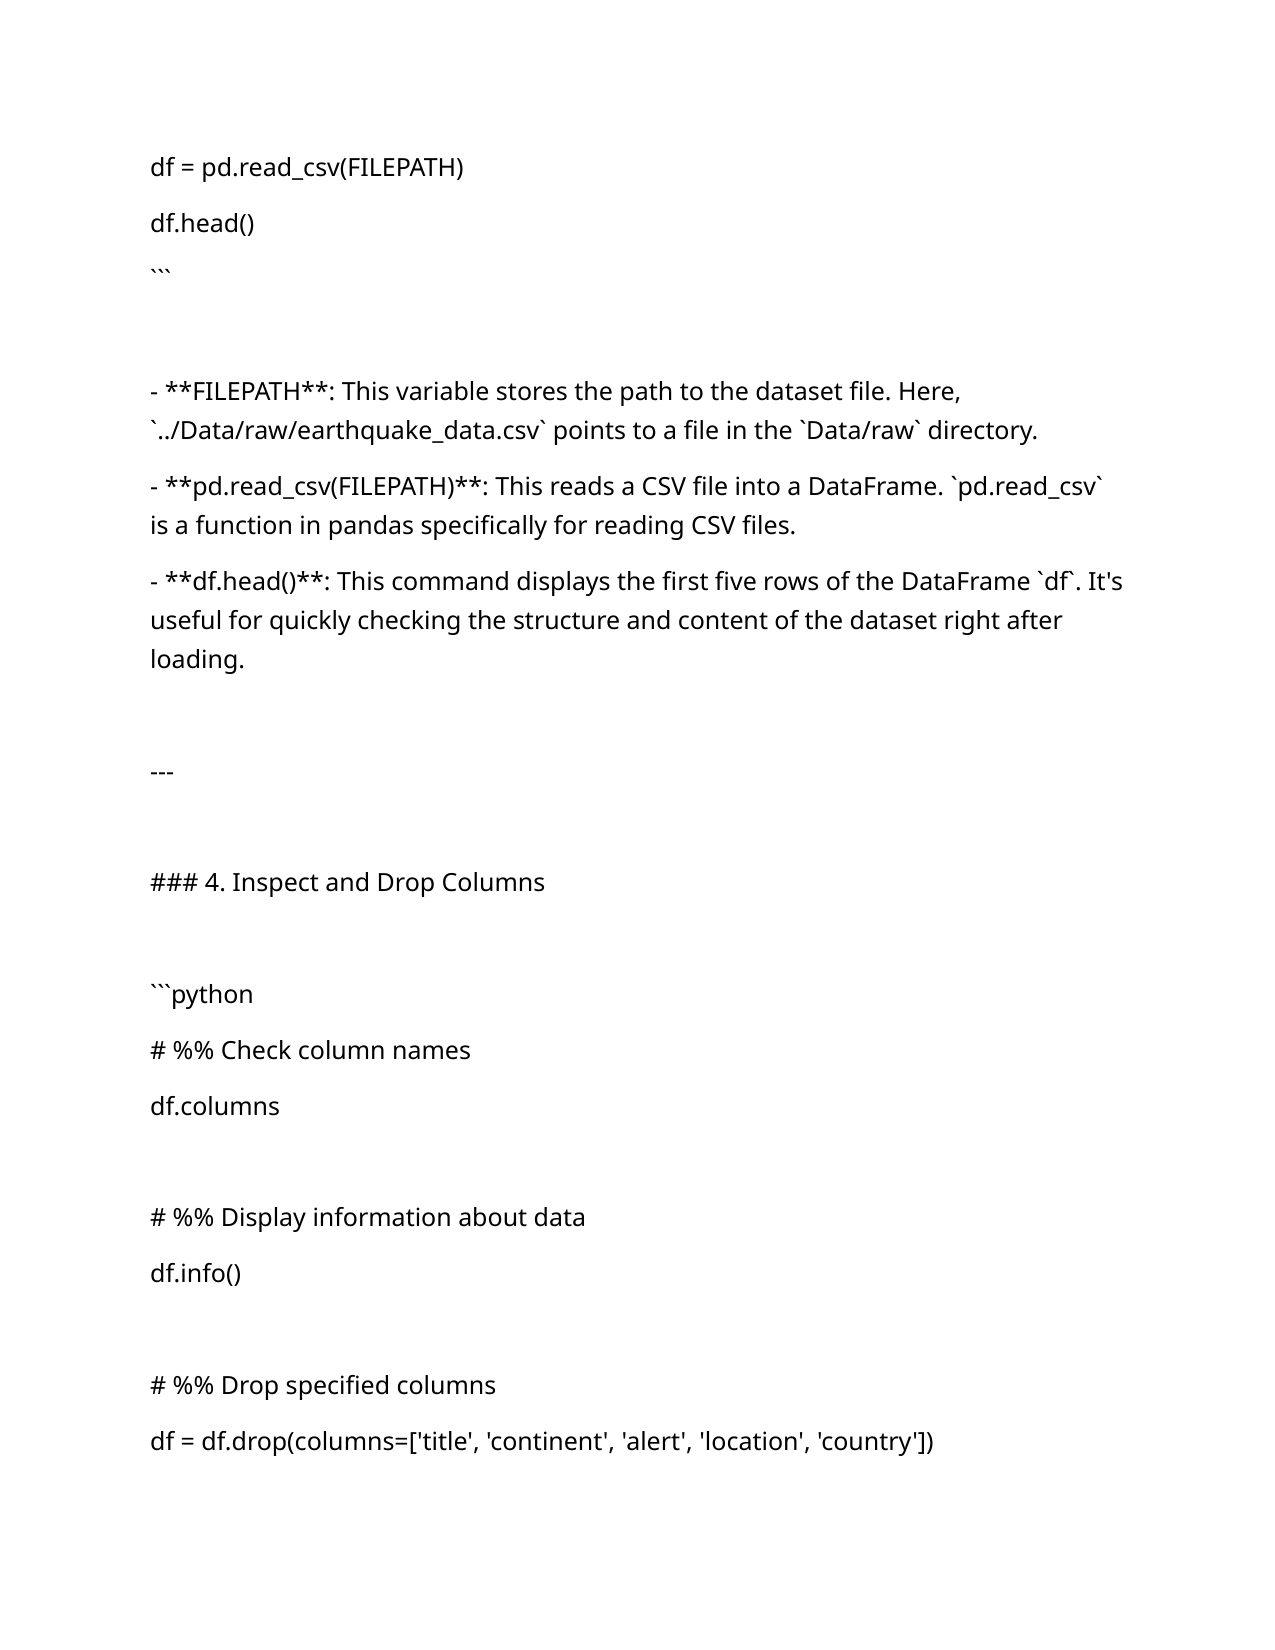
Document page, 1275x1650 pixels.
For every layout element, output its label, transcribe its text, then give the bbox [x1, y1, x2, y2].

text - **df.head()**: This command displays the first five rows of the DataFrame `df`. It's useful for quickly checking the structure and content of the dataset right after loading. [150, 563, 1125, 676]
text df = pd.read_csv(FILEPATH) [150, 150, 1125, 184]
text # %% Drop specified columns [150, 1367, 1125, 1402]
text df = df.drop(columns=['title', 'continent', 'alert', 'location', 'country']) [150, 1423, 1125, 1457]
text # %% Check column names [150, 1032, 1125, 1067]
text df.info() [150, 1256, 1125, 1290]
text - **pd.read_csv(FILEPATH)**: This reads a CSV file into a DataFrame. `pd.read_csv` is a function in pandas specifically for reading CSV files. [150, 468, 1125, 542]
text --- [150, 753, 1125, 787]
text # %% Display information about data [150, 1200, 1125, 1234]
text ### 4. Inspect and Drop Columns [150, 865, 1125, 899]
text - **FILEPATH**: This variable stores the path to the dataset file. Here, `../Data/raw/earthquake_data.csv` points to a file in the `Data/raw` directory. [150, 373, 1125, 447]
text df.head() [150, 206, 1125, 240]
text df.columns [150, 1088, 1125, 1122]
text ``` [150, 262, 1125, 296]
text ```python [150, 977, 1125, 1011]
